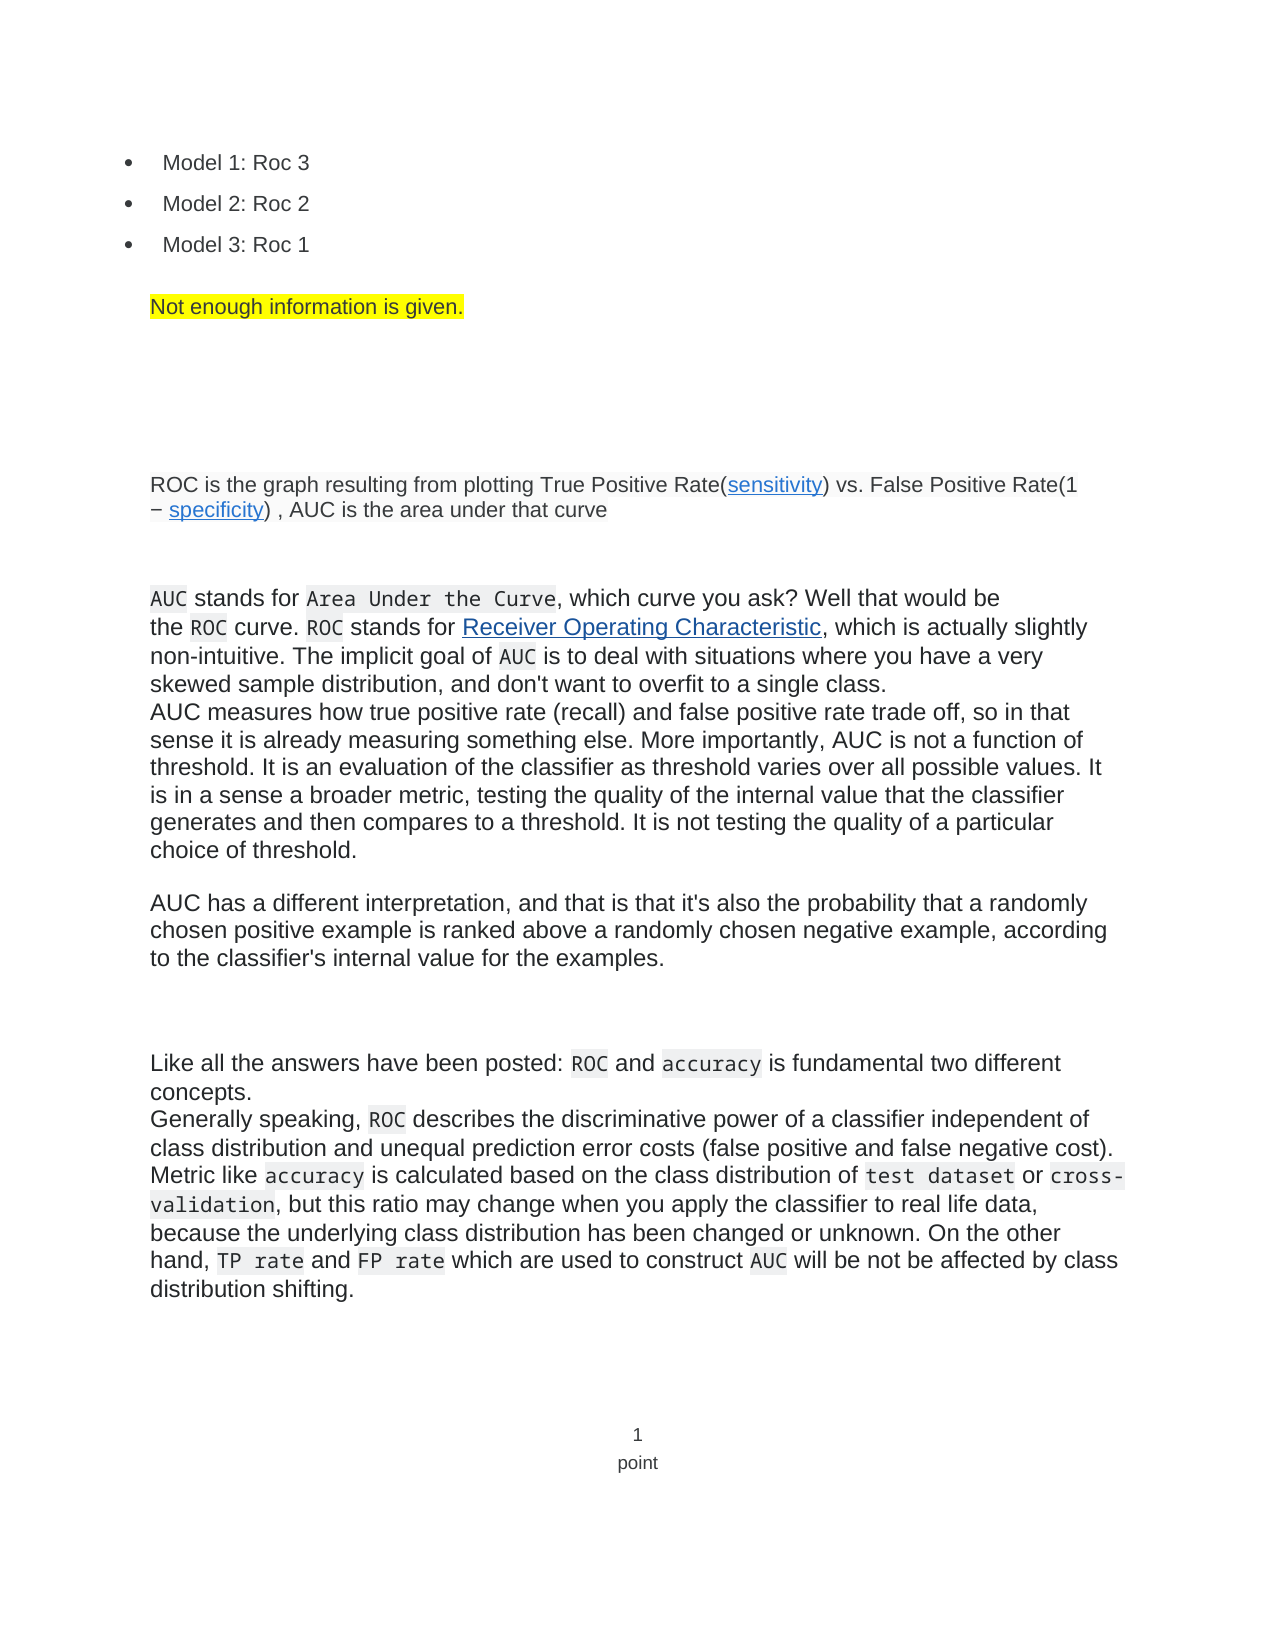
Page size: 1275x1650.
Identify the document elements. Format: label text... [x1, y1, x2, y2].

list Model 1: Roc 3 [125, 150, 1125, 175]
text Metric like accuracy is calculated based on the class distribution of test dataset or cross-validation, but this ratio may change when you apply the classifier to real life data, because the underlying class distribution has been changed or unknown. On the other hand, TP rate and FP rate which are used to construct AUC will be not be affected by class distribution shifting. [150, 1161, 1125, 1303]
text AUC measures how true positive rate (recall) and false positive rate trade off, so in that sense it is already measuring something else. More importantly, AUC is not a function of threshold. It is an evaluation of the classifier as threshold varies over all possible values. It is in a sense a broader metric, testing the quality of the internal value that the classifier generates and then compares to a threshold. It is not testing the quality of a particular choice of threshold. [150, 698, 1125, 863]
text Like all the answers have been posted: ROC and accuracy is fundamental two different concepts. [150, 1049, 1125, 1105]
text AUC has a different interpretation, and that is that it's also the probability that a randomly chosen positive example is ranked above a randomly chosen negative example, according to the classifier's internal value for the examples. [150, 888, 1125, 971]
list Model 2: Roc 2 [125, 191, 1125, 216]
text 1 point [150, 1417, 1125, 1473]
text Not enough information is given. [150, 286, 1125, 319]
text AUC stands for Area Under the Curve, which curve you ask? Well that would be the ROC curve. ROC stands for Receiver Operating Characteristic, which is actually slightly non-intuitive. The implicit goal of AUC is to deal with situations where you have a very skewed sample distribution, and don't want to overfit to a single class. [343, 584, 1125, 698]
text ROC is the graph resulting from plotting True Positive Rate(sensitivity) vs. False Positive Rate(1 − specificity) , AUC is the area under that curve [608, 472, 1125, 522]
text Generally speaking, ROC describes the discriminative power of a classifier independent of class distribution and unequal prediction error costs (false positive and false negative cost). [150, 1105, 1125, 1161]
list Model 3: Roc 1 [125, 232, 1125, 257]
